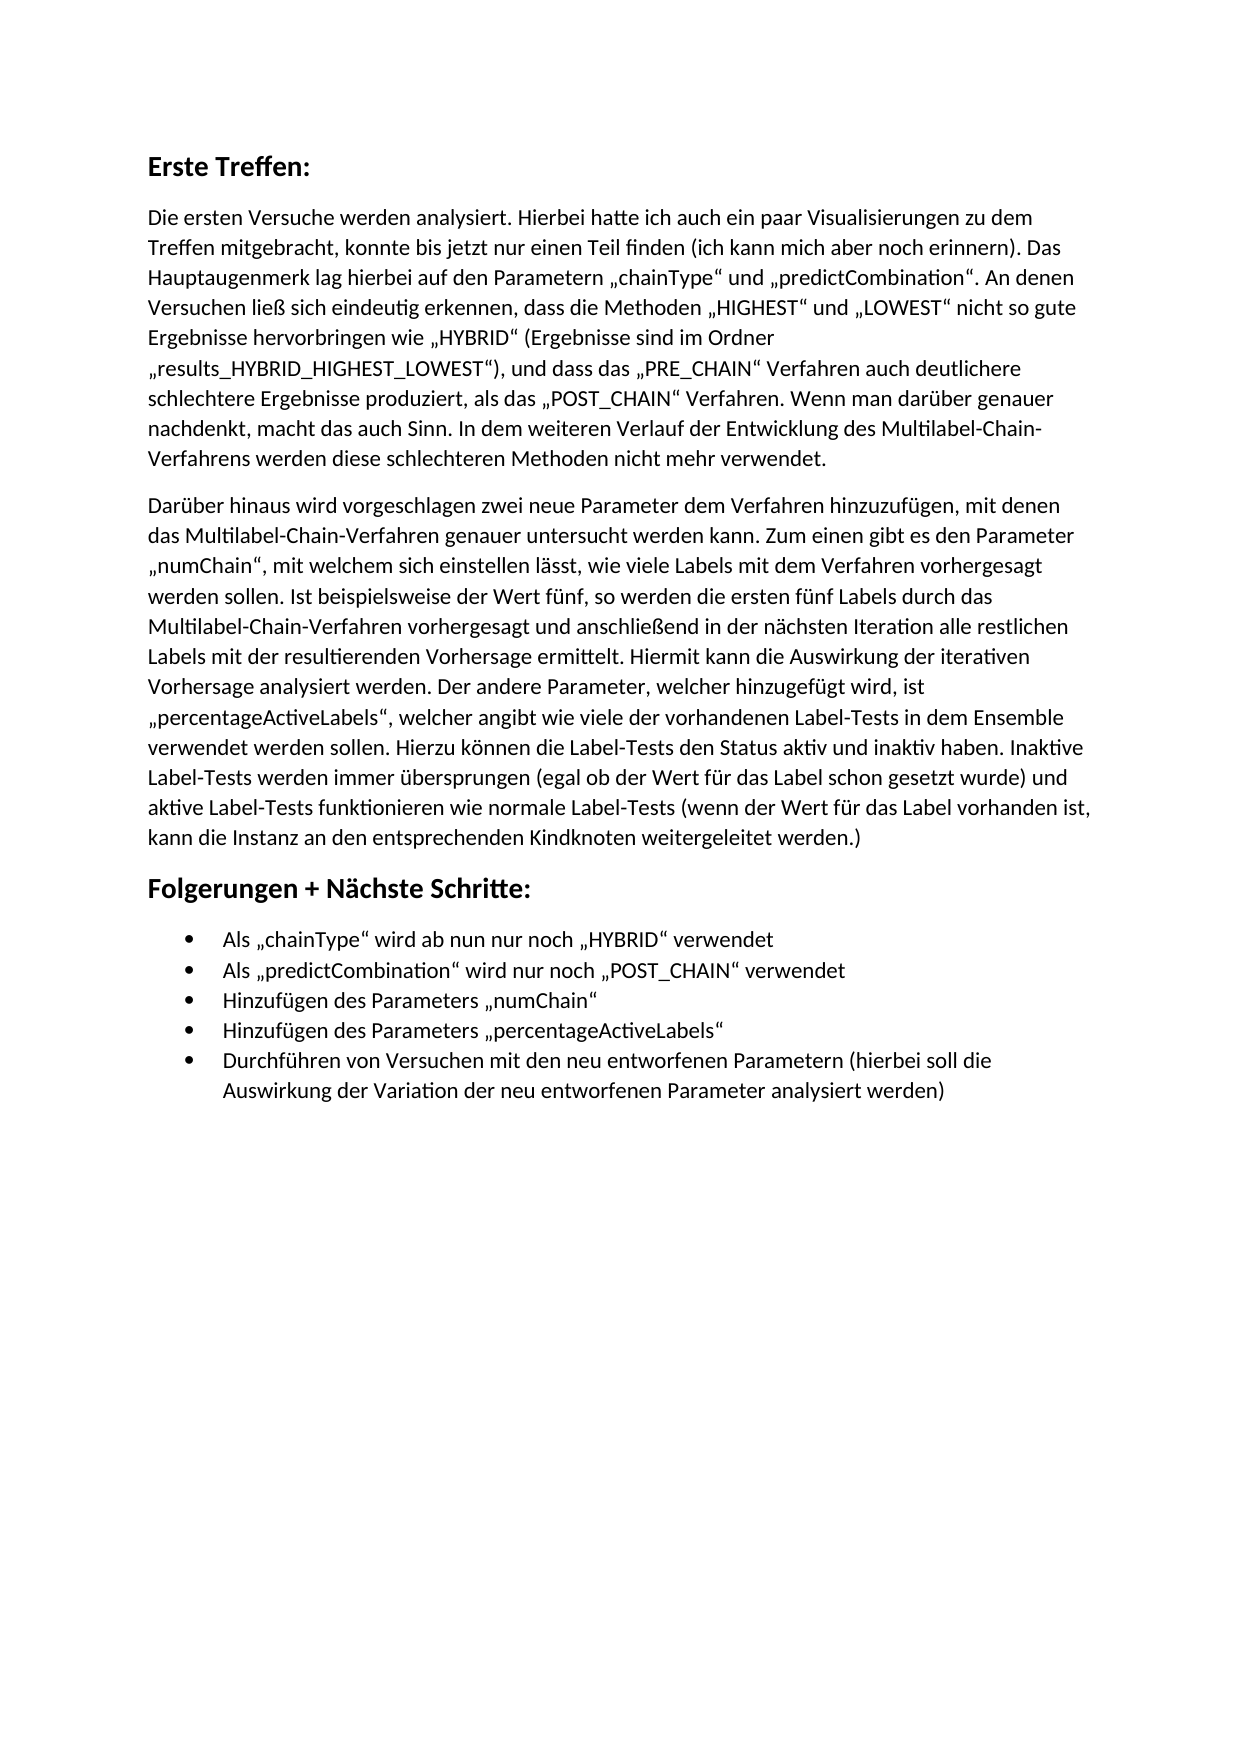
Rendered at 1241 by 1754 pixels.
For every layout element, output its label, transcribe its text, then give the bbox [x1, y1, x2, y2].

list Hinzufügen des Parameters „percentageActiveLabels“ [185, 1016, 1093, 1044]
list Hinzufügen des Parameters „numChain“ [185, 986, 1093, 1014]
text Folgerungen + Nächste Schritte: [148, 870, 1093, 906]
text Darüber hinaus wird vorgeschlagen zwei neue Parameter dem Verfahren hinzuzufügen, mit denen das Multilabel-Chain-Verfahren genauer untersucht werden kann. Zum einen gibt es den Parameter „numChain“, mit welchem sich einstellen lässt, wie viele Labels mit dem Verfahren vorhergesagt werden sollen. Ist beispielsweise der Wert fünf, so werden die ersten fünf Labels durch das Multilabel-Chain-Verfahren vorhergesagt und anschließend in der nächsten Iteration alle restlichen Labels mit der resultierenden Vorhersage ermittelt. Hiermit kann die Auswirkung der iterativen Vorhersage analysiert werden. Der andere Parameter, welcher hinzugefügt wird, ist „percentageActiveLabels“, welcher angibt wie viele der vorhandenen Label-Tests in dem Ensemble verwendet werden sollen. Hierzu können die Label-Tests den Status aktiv und inaktiv haben. Inaktive Label-Tests werden immer übersprungen (egal ob der Wert für das Label schon gesetzt wurde) und aktive Label-Tests funktionieren wie normale Label-Tests (wenn der Wert für das Label vorhanden ist, kann die Instanz an den entsprechenden Kindknoten weitergeleitet werden.) [148, 491, 1093, 852]
text Erste Treffen: [148, 148, 1093, 183]
list Als „chainType“ wird ab nun nur noch „HYBRID“ verwendet [185, 926, 1093, 953]
list Als „predictCombination“ wird nur noch „POST_CHAIN“ verwendet [185, 956, 1093, 984]
list Durchführen von Versuchen mit den neu entworfenen Parametern (hierbei soll die Auswirkung der Variation der neu entworfenen Parameter analysiert werden) [185, 1046, 1093, 1104]
text Die ersten Versuche werden analysiert. Hierbei hatte ich auch ein paar Visualisierungen zu dem Treffen mitgebracht, konnte bis jetzt nur einen Teil finden (ich kann mich aber noch erinnern). Das Hauptaugenmerk lag hierbei auf den Parametern „chainType“ und „predictCombination“. An denen Versuchen ließ sich eindeutig erkennen, dass die Methoden „HIGHEST“ und „LOWEST“ nicht so gute Ergebnisse hervorbringen wie „HYBRID“ (Ergebnisse sind im Ordner „results_HYBRID_HIGHEST_LOWEST“), und dass das „PRE_CHAIN“ Verfahren auch deutlichere schlechtere Ergebnisse produziert, als das „POST_CHAIN“ Verfahren. Wenn man darüber genauer nachdenkt, macht das auch Sinn. In dem weiteren Verlauf der Entwicklung des Multilabel-Chain-Verfahrens werden diese schlechteren Methoden nicht mehr verwendet. [148, 203, 1093, 472]
